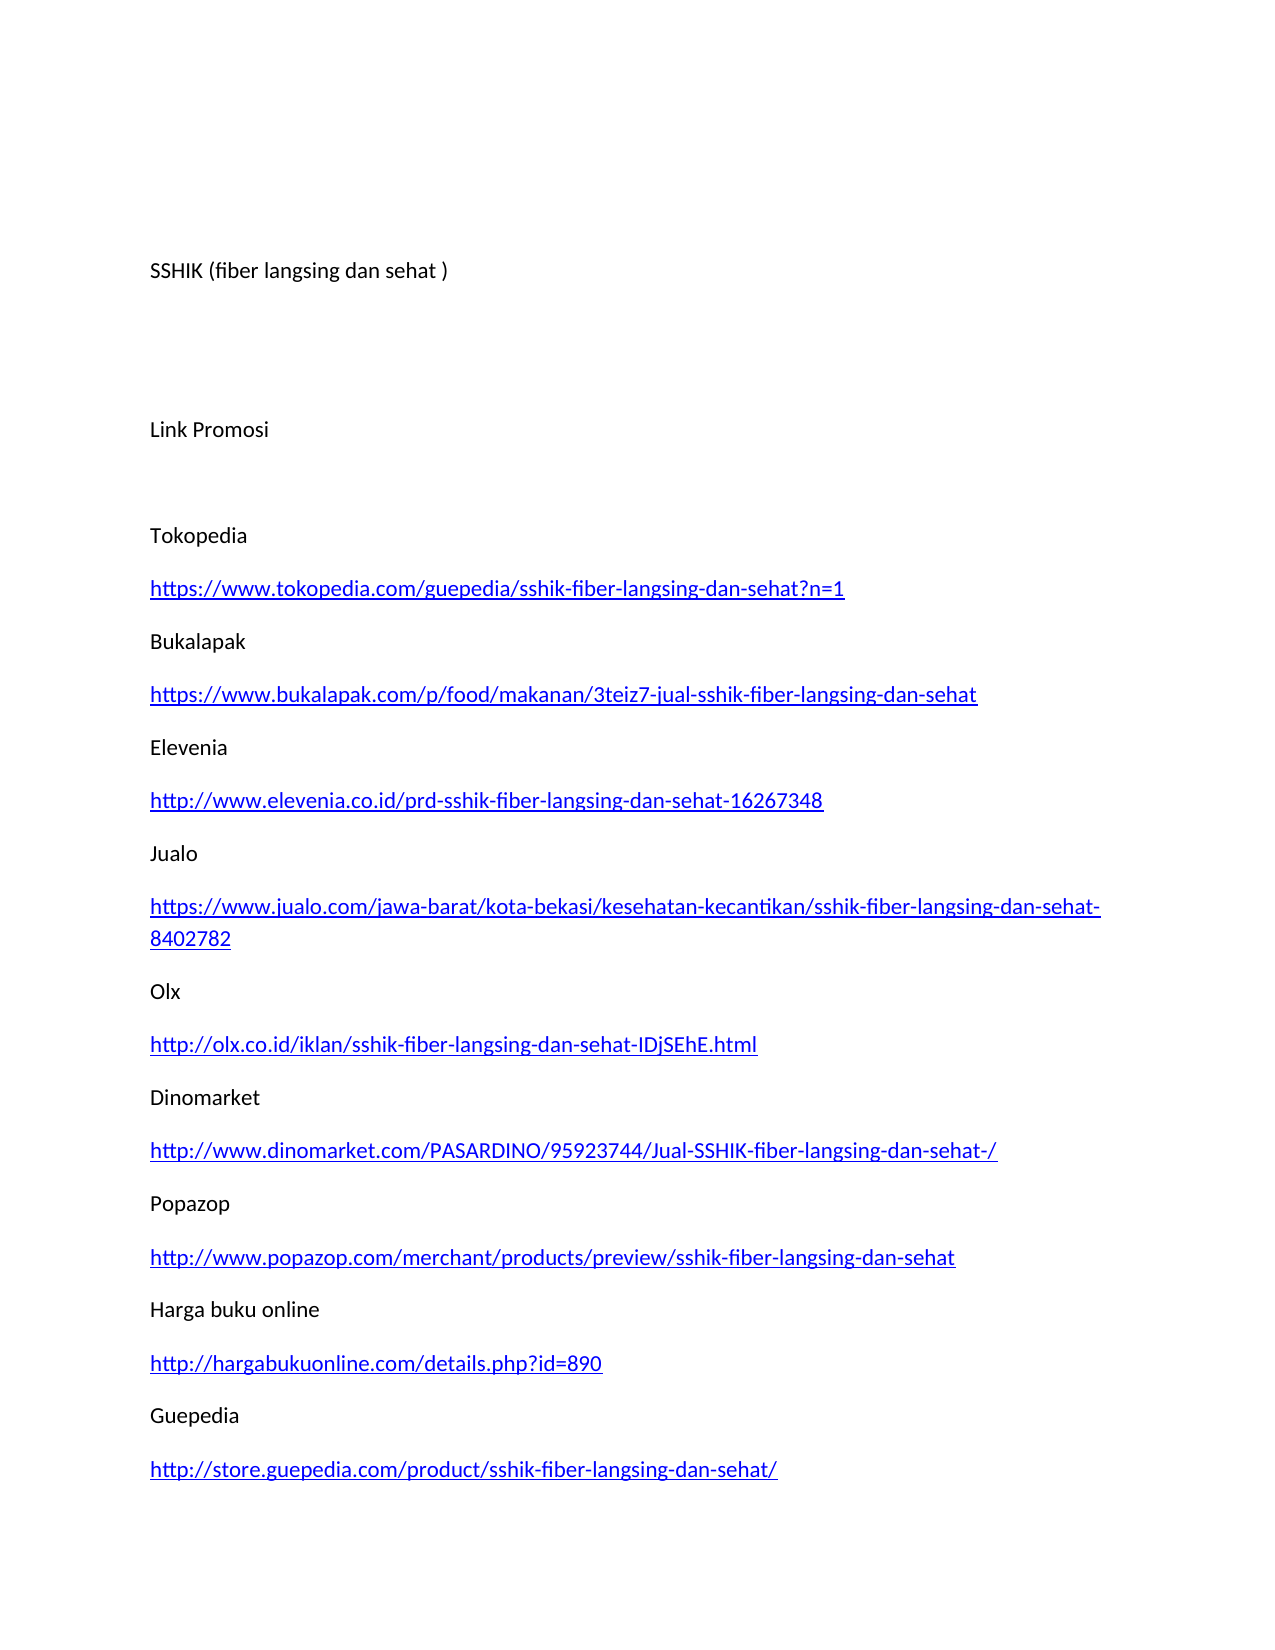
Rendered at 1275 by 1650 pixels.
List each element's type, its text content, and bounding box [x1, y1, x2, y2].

text http://store.guepedia.com/product/sshik-fiber-langsing-dan-sehat/ [150, 1455, 1125, 1483]
text Bukalapak [150, 627, 1125, 655]
text Olx [150, 977, 1125, 1006]
text Link Promosi [150, 415, 1125, 443]
text SSHIK (fiber langsing dan sehat ) [150, 256, 1125, 284]
text Dinomarket [150, 1083, 1125, 1112]
text https://www.tokopedia.com/guepedia/sshik-fiber-langsing-dan-sehat?n=1 [150, 574, 1125, 602]
text Tokopedia [150, 521, 1125, 549]
text Jualo [150, 839, 1125, 867]
text http://www.dinomarket.com/PASARDINO/95923744/Jual-SSHIK-fiber-langsing-dan-sehat-/ [150, 1137, 1125, 1164]
text Popazop [150, 1189, 1125, 1218]
text http://olx.co.id/iklan/sshik-fiber-langsing-dan-sehat-IDjSEhE.html [150, 1031, 1125, 1058]
text https://www.jualo.com/jawa-barat/kota-bekasi/kesehatan-kecantikan/sshik-fiber-langsing-dan-sehat-8402782 [150, 892, 1125, 952]
text Guepedia [150, 1402, 1125, 1430]
text Elevenia [150, 733, 1125, 761]
text http://hargabukuonline.com/details.php?id=890 [150, 1349, 1125, 1377]
text http://www.popazop.com/merchant/products/preview/sshik-fiber-langsing-dan-sehat [150, 1243, 1125, 1271]
text https://www.bukalapak.com/p/food/makanan/3teiz7-jual-sshik-fiber-langsing-dan-sehat [150, 680, 1125, 708]
text http://www.elevenia.co.id/prd-sshik-fiber-langsing-dan-sehat-16267348 [150, 786, 1125, 814]
text Harga buku online [150, 1296, 1125, 1324]
